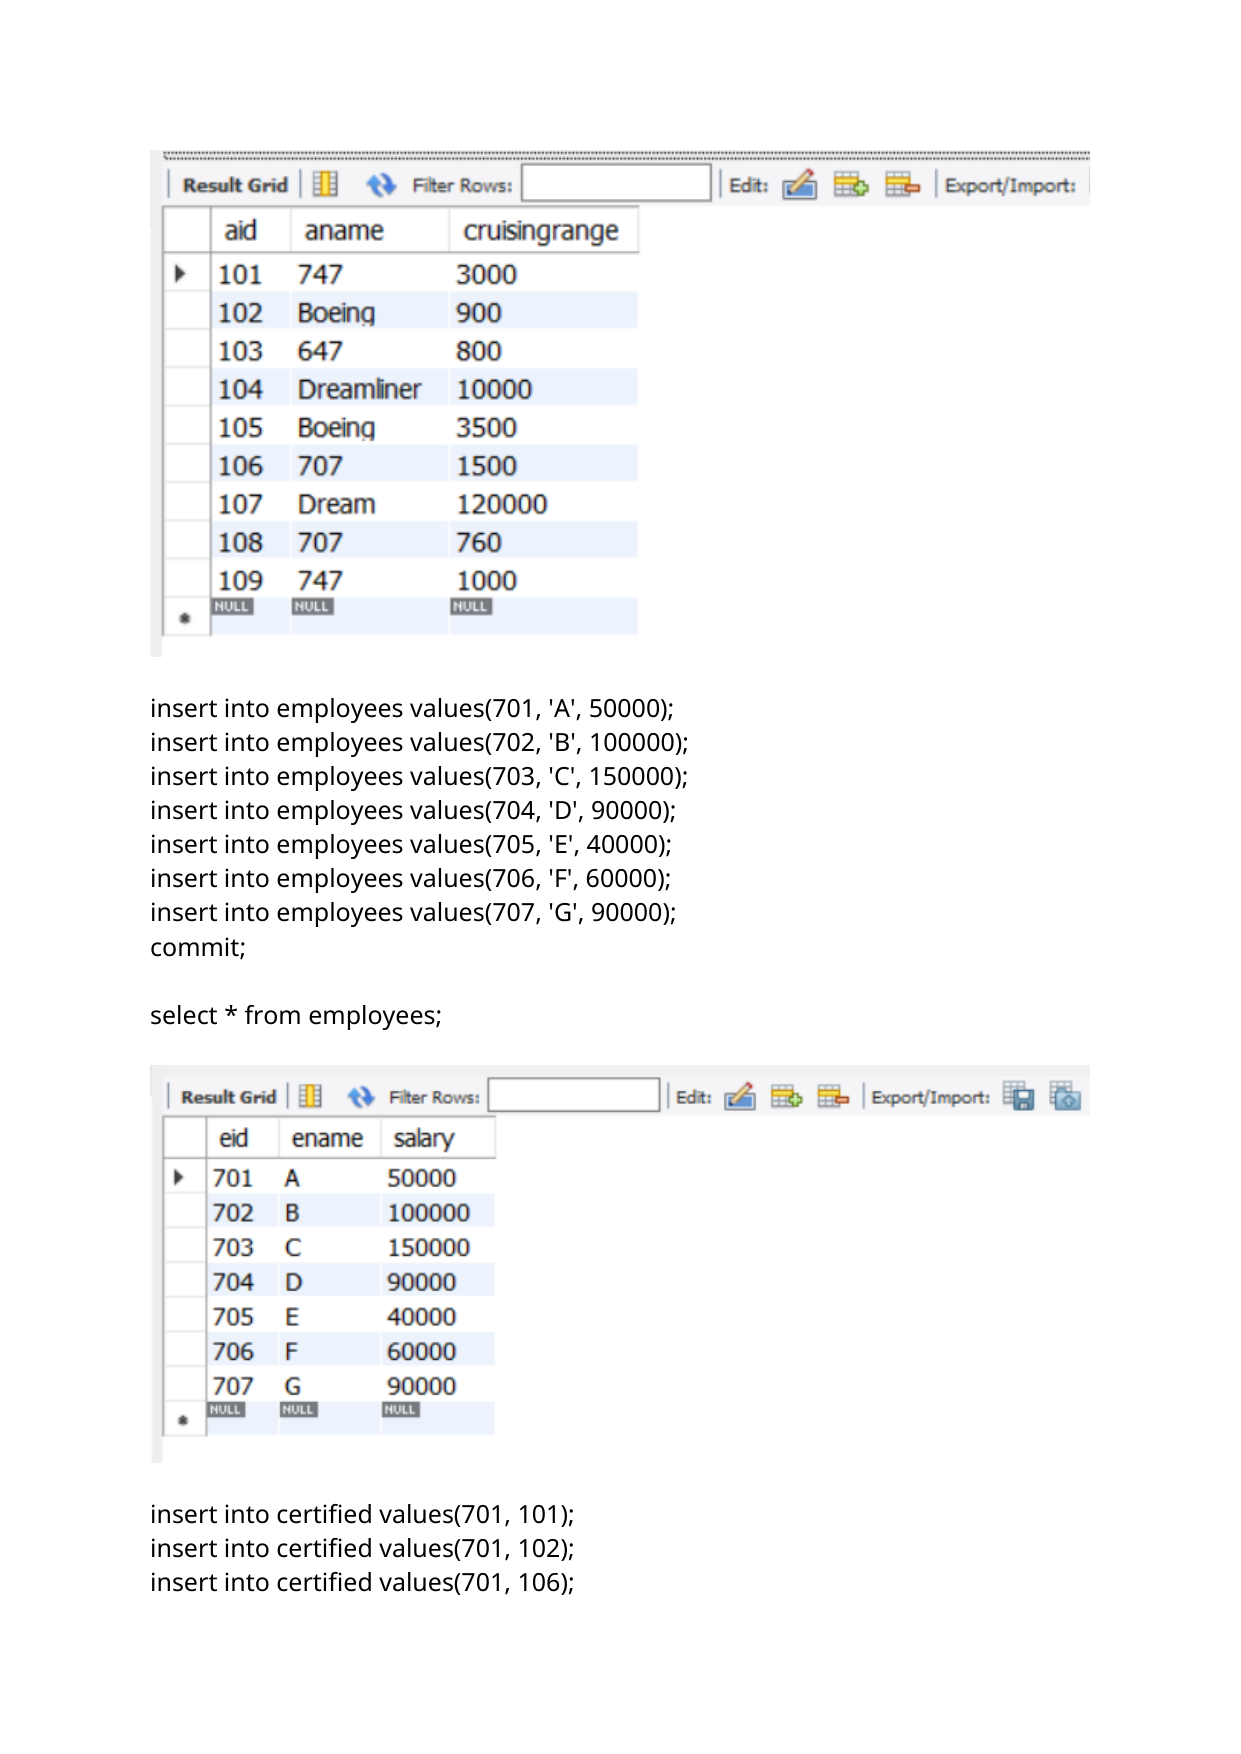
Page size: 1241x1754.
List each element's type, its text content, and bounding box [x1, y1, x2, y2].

text insert into employees values(702, 'B', 100000); [150, 725, 1090, 759]
text commit; [150, 929, 1090, 963]
text insert into certified values(701, 101); [150, 1496, 1090, 1530]
text insert into employees values(704, 'D', 90000); [150, 793, 1090, 827]
picture [150, 150, 1091, 657]
text insert into certified values(701, 102); [150, 1530, 1090, 1564]
text insert into employees values(705, 'E', 40000); [150, 827, 1090, 861]
text insert into certified values(701, 106); [150, 1564, 1090, 1598]
picture [150, 1065, 1091, 1463]
text insert into employees values(706, 'F', 60000); [150, 861, 1090, 895]
text select * from employees; [150, 997, 1090, 1031]
text insert into employees values(707, 'G', 90000); [150, 895, 1090, 929]
text insert into employees values(703, 'C', 150000); [150, 759, 1090, 793]
text insert into employees values(701, 'A', 50000); [150, 691, 1090, 725]
